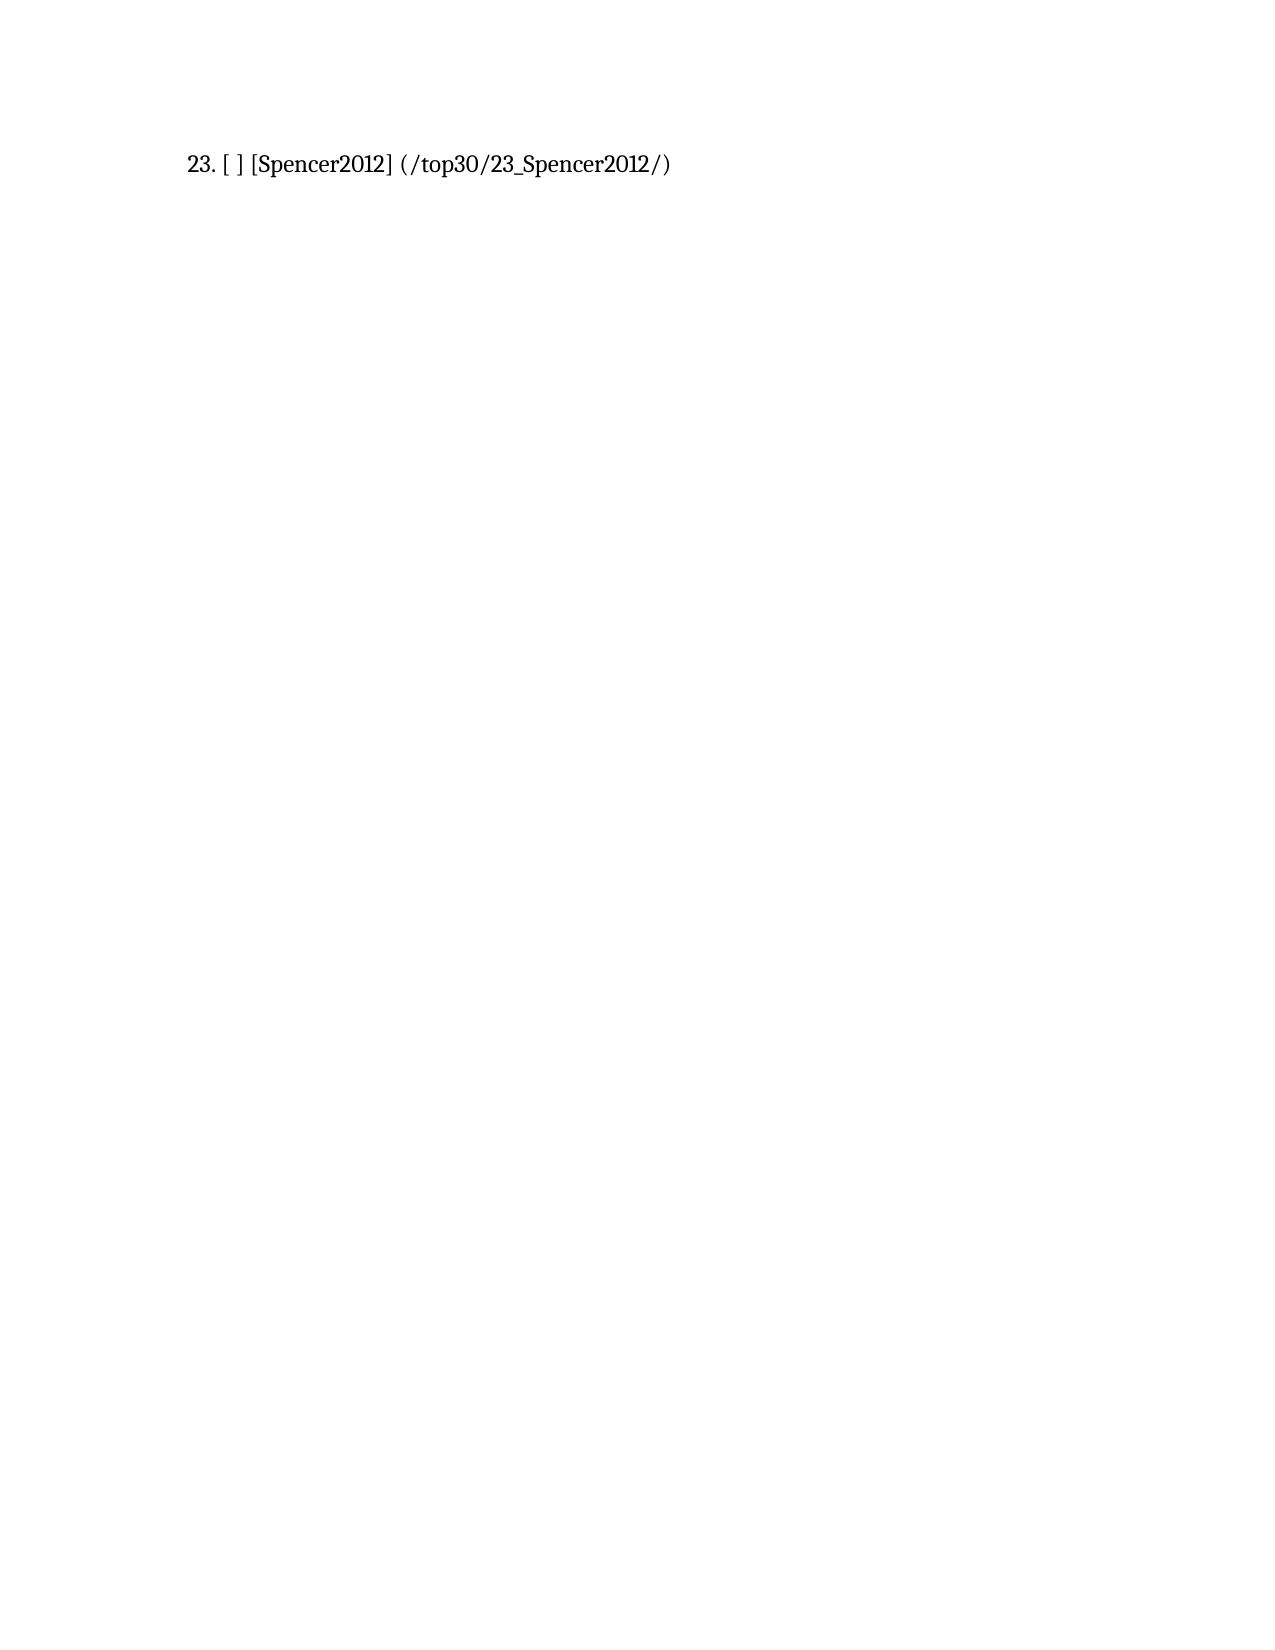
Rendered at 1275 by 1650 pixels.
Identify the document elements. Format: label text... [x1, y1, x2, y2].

text 23. [ ] [Spencer2012] (/top30/23_Spencer2012/) [187, 150, 1087, 179]
